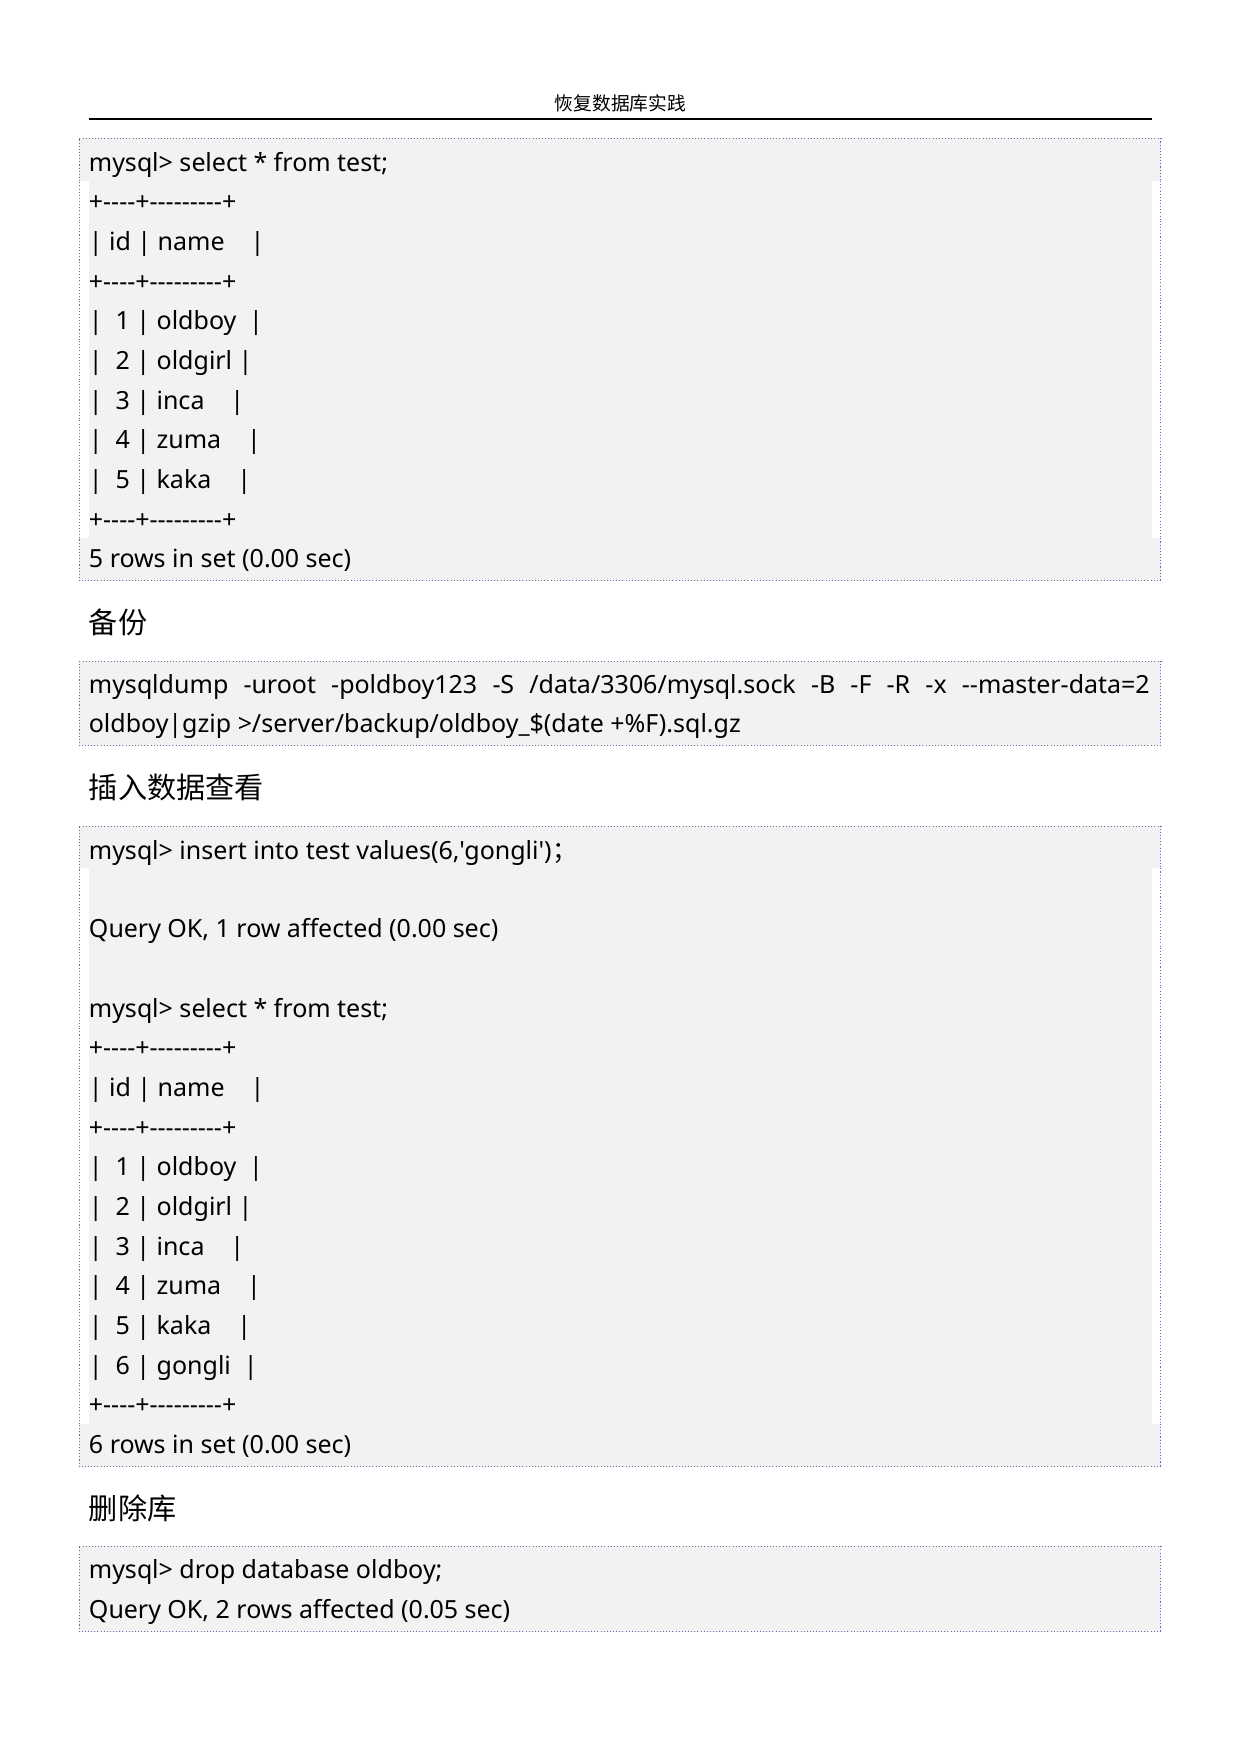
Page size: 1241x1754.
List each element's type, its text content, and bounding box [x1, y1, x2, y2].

text mysql> drop database oldboy; [79, 1546, 1161, 1586]
text mysql> select * from test; [89, 987, 1152, 1027]
text | 1 | oldboy | [89, 300, 1152, 340]
text mysqldump -uroot -poldboy123 -S /data/3306/mysql.sock -B -F -R -x --master-data=2 oldboy|gzip >/server/backup/oldboy_$(date +%F).sql.gz [79, 661, 1161, 746]
text | 5 | kaka | [89, 459, 1152, 499]
text 插入数据查看 [89, 746, 1152, 826]
text +----+---------+ [89, 1106, 1152, 1146]
text | 3 | inca | [89, 1226, 1152, 1265]
text Query OK, 2 rows affected (0.05 sec) [79, 1586, 1161, 1632]
text | 5 | kaka | [89, 1305, 1152, 1344]
text +----+---------+ [89, 261, 1152, 300]
text +----+---------+ [89, 181, 1152, 221]
text Query OK, 1 row affected (0.00 sec) [89, 908, 1152, 948]
text mysql> insert into test values(6,'gongli')； [79, 826, 1161, 868]
text mysql> select * from test; [79, 138, 1161, 181]
text | 2 | oldgirl | [89, 340, 1152, 379]
text +----+---------+ [89, 499, 1152, 535]
text | id | name | [89, 221, 1152, 261]
text | id | name | [89, 1067, 1152, 1106]
text | 2 | oldgirl | [89, 1186, 1152, 1226]
text | 4 | zuma | [89, 419, 1152, 459]
text | 4 | zuma | [89, 1265, 1152, 1305]
text 6 rows in set (0.00 sec) [79, 1421, 1161, 1467]
text 5 rows in set (0.00 sec) [79, 535, 1161, 581]
text +----+---------+ [89, 1384, 1152, 1421]
text | 3 | inca | [89, 379, 1152, 419]
text | 6 | gongli | [89, 1344, 1152, 1384]
text +----+---------+ [89, 1027, 1152, 1067]
text 备份 [89, 581, 1152, 661]
text | 1 | oldboy | [89, 1146, 1152, 1186]
text 删除库 [89, 1467, 1152, 1546]
